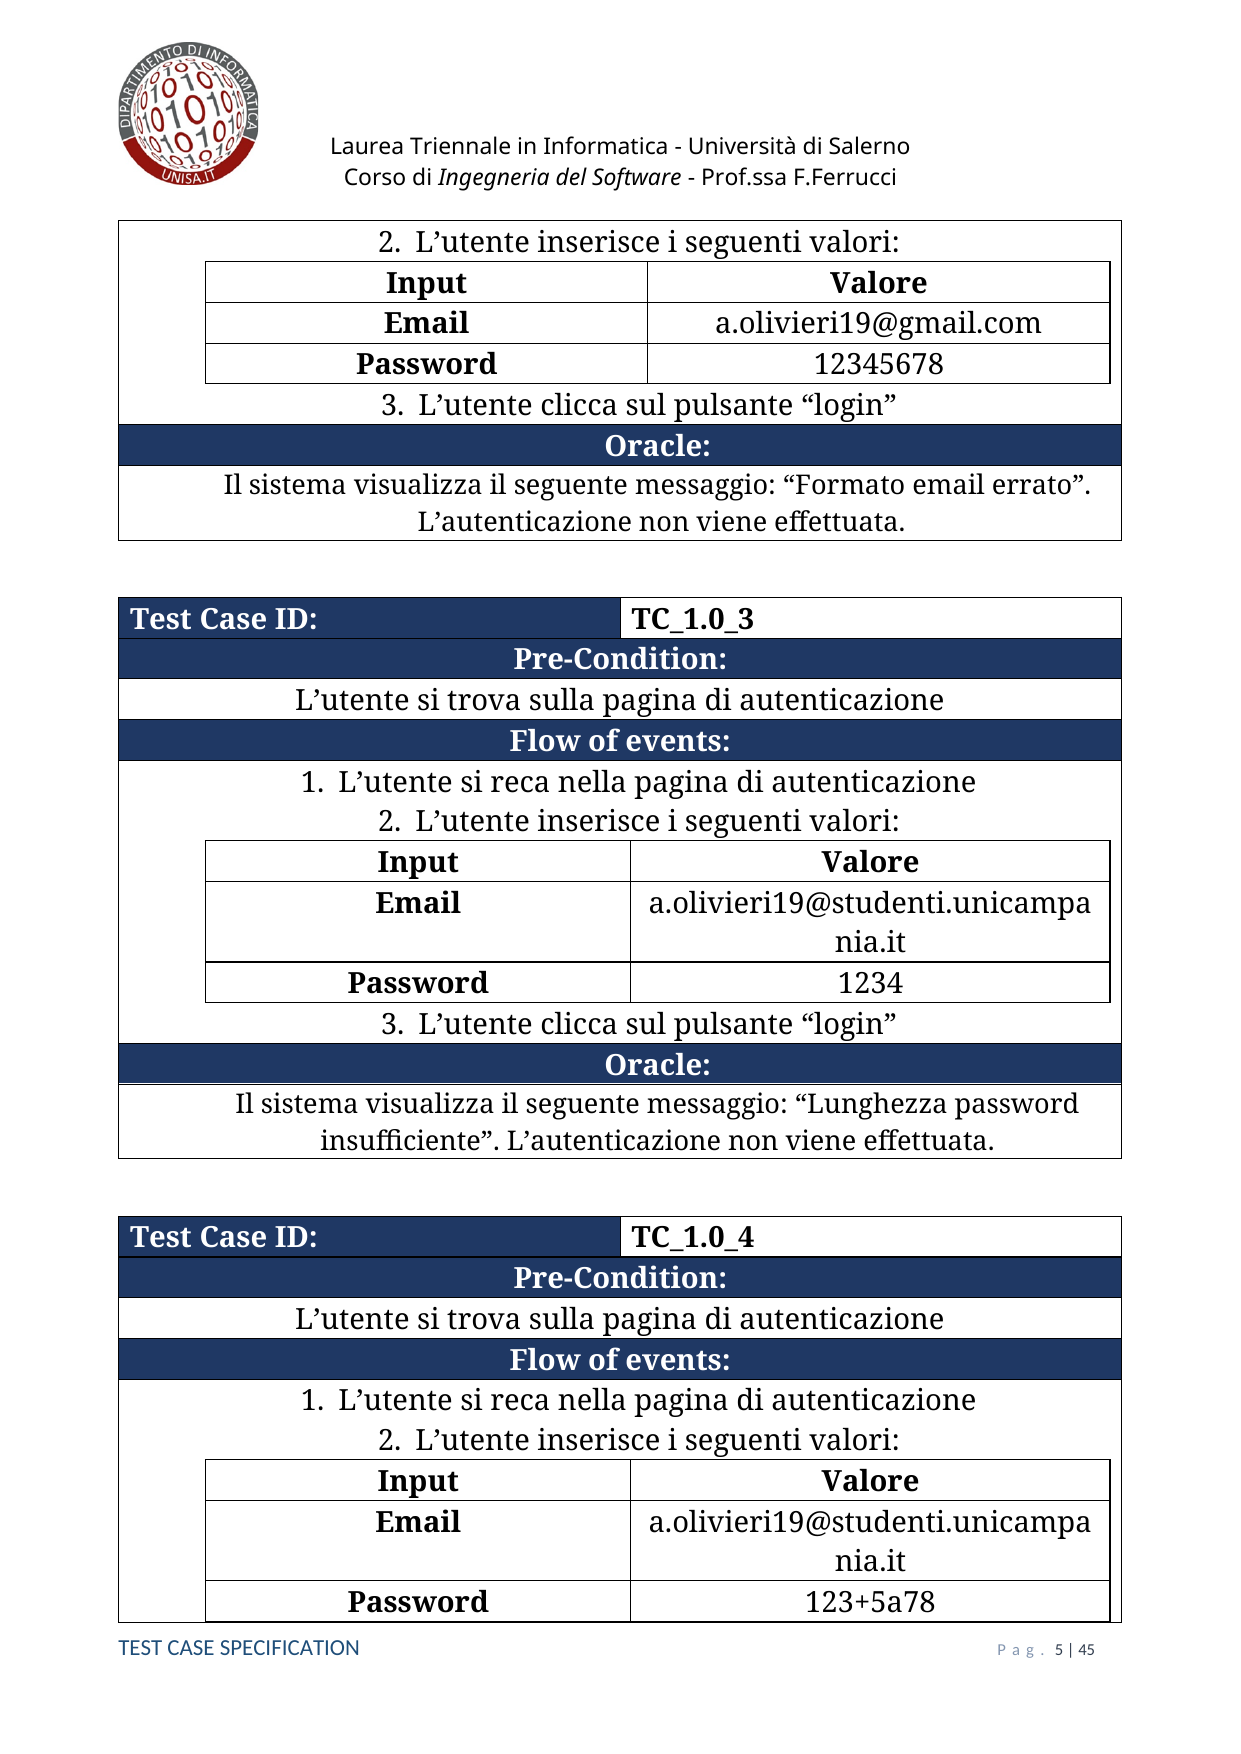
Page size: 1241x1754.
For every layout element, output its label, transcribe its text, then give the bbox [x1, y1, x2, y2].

table_cell L’utente si trova sulla pagina di autenticazione [119, 679, 1121, 719]
table_cell Oracle: [119, 1044, 1121, 1083]
picture [117, 42, 258, 183]
table_cell Il sistema visualizza il seguente messaggio: “Lunghezza password insufficiente”. L’autenticazione non viene effettuata. [119, 1085, 1121, 1158]
table_cell L’utente si trova sulla pagina di autenticazione [119, 1298, 1121, 1338]
table_cell Oracle: [119, 425, 1121, 465]
table_header TC_1.0_4 [621, 1217, 1121, 1256]
table_cell L’utente si reca nella pagina di autenticazione L’utente inserisce i seguenti valori: L’utente clicca sul pulsante “login” [119, 761, 1121, 1043]
table_cell Pre-Condition: [119, 1258, 1121, 1297]
table_cell Il sistema visualizza il seguente messaggio: “Formato email errato”. L’autenticazione non viene effettuata. [119, 466, 1121, 539]
table_cell Flow of events: [119, 720, 1121, 760]
table_cell Flow of events: [119, 1339, 1121, 1379]
table_header Test Case ID: [119, 1217, 620, 1256]
table_header TC_1.0_3 [621, 598, 1121, 638]
table_header Test Case ID: [119, 598, 620, 638]
table_cell L’utente si reca nella pagina di autenticazione L’utente inserisce i seguenti valori: L’utente clicca sul pulsante “login” [119, 221, 1121, 424]
table_cell Pre-Condition: [119, 639, 1121, 678]
table_cell L’utente si reca nella pagina di autenticazione L’utente inserisce i seguenti valori: L’utente clicca sul pulsante “login” [119, 1380, 1121, 1622]
